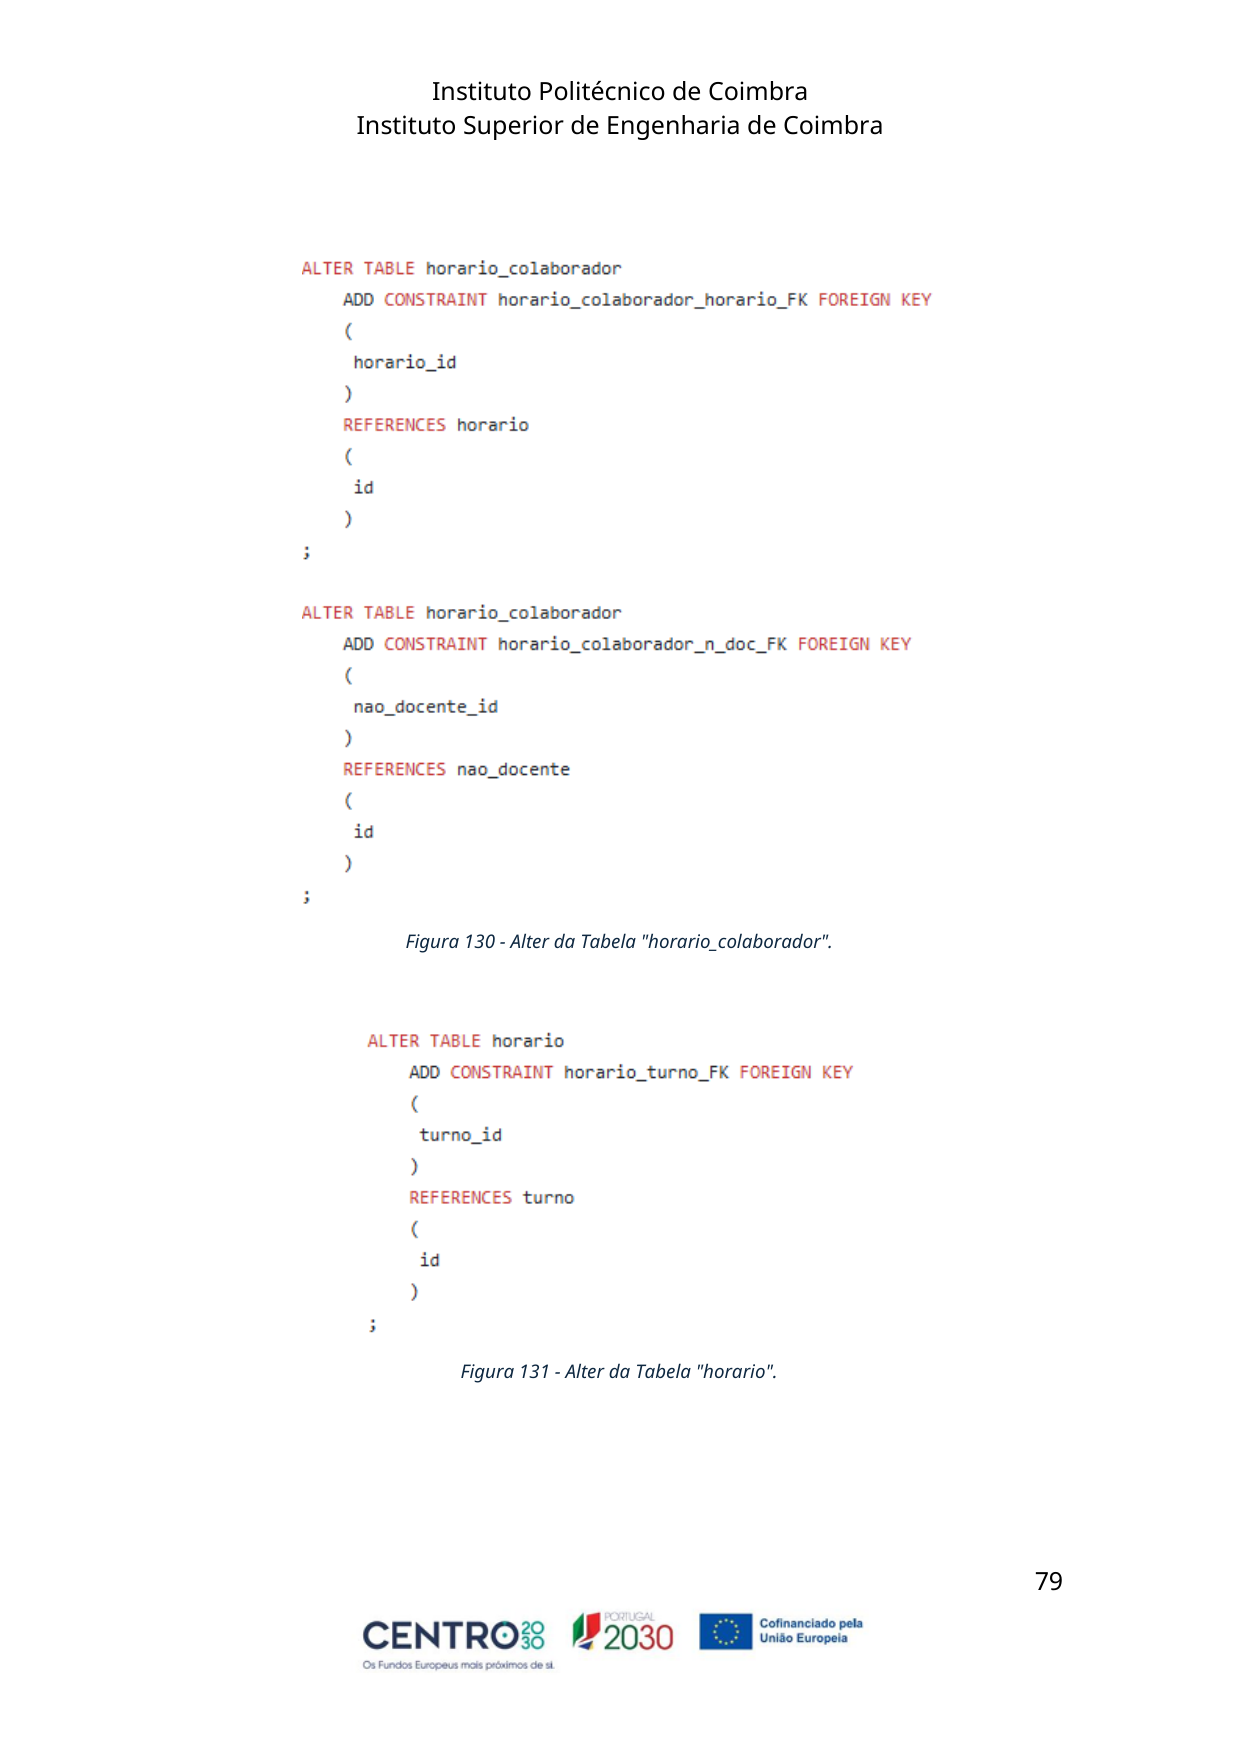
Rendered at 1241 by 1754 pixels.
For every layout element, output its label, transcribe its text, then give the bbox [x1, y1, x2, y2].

picture [365, 1030, 875, 1337]
text Figura 131 - Alter da Tabela "horario". [177, 1358, 1063, 1384]
picture [349, 1597, 891, 1681]
picture [302, 259, 939, 907]
text Figura 130 - Alter da Tabela "horario_colaborador". [177, 928, 1063, 953]
